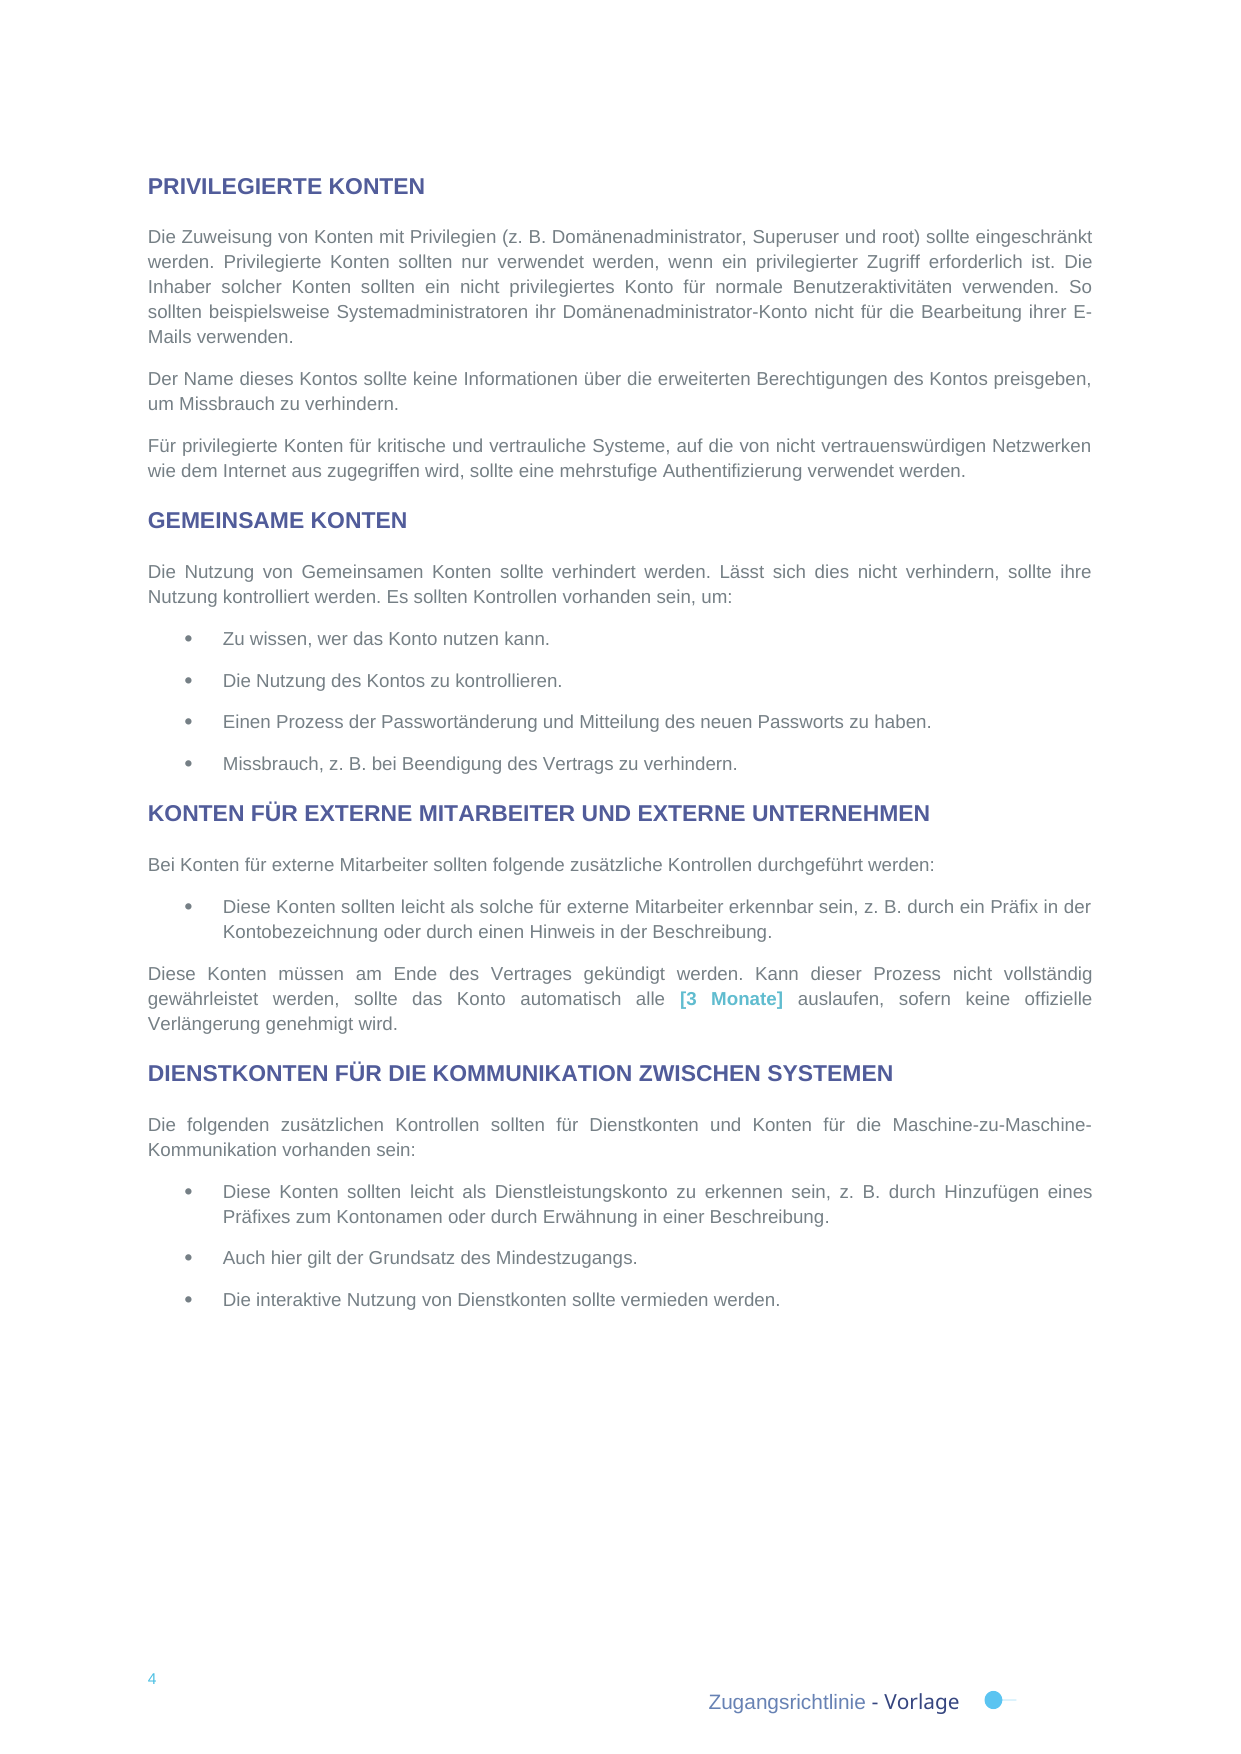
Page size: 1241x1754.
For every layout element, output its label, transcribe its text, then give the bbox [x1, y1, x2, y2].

text Der Name dieses Kontos sollte keine Informationen über die erweiterten Berechtigungen des Kontos preisgeben, um Missbrauch zu verhindern. [148, 366, 1093, 416]
picture [981, 1690, 1020, 1710]
list Die Nutzung des Kontos zu kontrollieren. [185, 667, 1093, 692]
list Diese Konten sollten leicht als Dienstleistungskonto zu erkennen sein, z. B. durch Hinzufügen eines Präfixes zum Kontonamen oder durch Erwähnung in einer Beschreibung. [185, 1178, 1093, 1228]
text Die Zuweisung von Konten mit Privilegien (z. B. Domänenadministrator, Superuser und root) sollte eingeschränkt werden. Privilegierte Konten sollten nur verwendet werden, wenn ein privilegierter Zugriff erforderlich ist. Die Inhaber solcher Konten sollten ein nicht privilegiertes Konto für normale Benutzeraktivitäten verwenden. So sollten beispielsweise Systemadministratoren ihr Domänenadministrator-Konto nicht für die Bearbeitung ihrer E-Mails verwenden. [148, 224, 1093, 349]
subtitle Gemeinsame Konten [148, 507, 1093, 534]
text Die folgenden zusätzlichen Kontrollen sollten für Dienstkonten und Konten für die Maschine-zu-Maschine-Kommunikation vorhanden sein: [148, 1111, 1093, 1161]
text Die Nutzung von Gemeinsamen Konten sollte verhindert werden. Lässt sich dies nicht verhindern, sollte ihre Nutzung kontrolliert werden. Es sollten Kontrollen vorhanden sein, um: [148, 559, 1093, 609]
text Diese Konten müssen am Ende des Vertrages gekündigt werden. Kann dieser Prozess nicht vollständig gewährleistet werden, sollte das Konto automatisch alle [3 Monate] auslaufen, sofern keine offizielle Verlängerung genehmigt wird. [148, 960, 1093, 1035]
list Die interaktive Nutzung von Dienstkonten sollte vermieden werden. [185, 1286, 1093, 1311]
subtitle Dienstkonten für die Kommunikation zwischen Systemen [148, 1060, 1093, 1086]
text Für privilegierte Konten für kritische und vertrauliche Systeme, auf die von nicht vertrauenswürdigen Netzwerken wie dem Internet aus zugegriffen wird, sollte eine mehrstufige Authentifizierung verwendet werden. [148, 432, 1093, 482]
list Zu wissen, wer das Konto nutzen kann. [185, 625, 1093, 650]
subtitle Privilegierte Konten [148, 173, 1093, 199]
list Einen Prozess der Passwortänderung und Mitteilung des neuen Passworts zu haben. [185, 709, 1093, 734]
list Missbrauch, z. B. bei Beendigung des Vertrags zu verhindern. [185, 750, 1093, 775]
subtitle Konten für externe Mitarbeiter und externe Unternehmen [148, 800, 1093, 827]
list Diese Konten sollten leicht als solche für externe Mitarbeiter erkennbar sein, z. B. durch ein Präfix in der Kontobezeichnung oder durch einen Hinweis in der Beschreibung. [185, 893, 1093, 943]
list Auch hier gilt der Grundsatz des Mindestzugangs. [185, 1245, 1093, 1270]
text Bei Konten für externe Mitarbeiter sollten folgende zusätzliche Kontrollen durchgeführt werden: [148, 852, 1093, 877]
